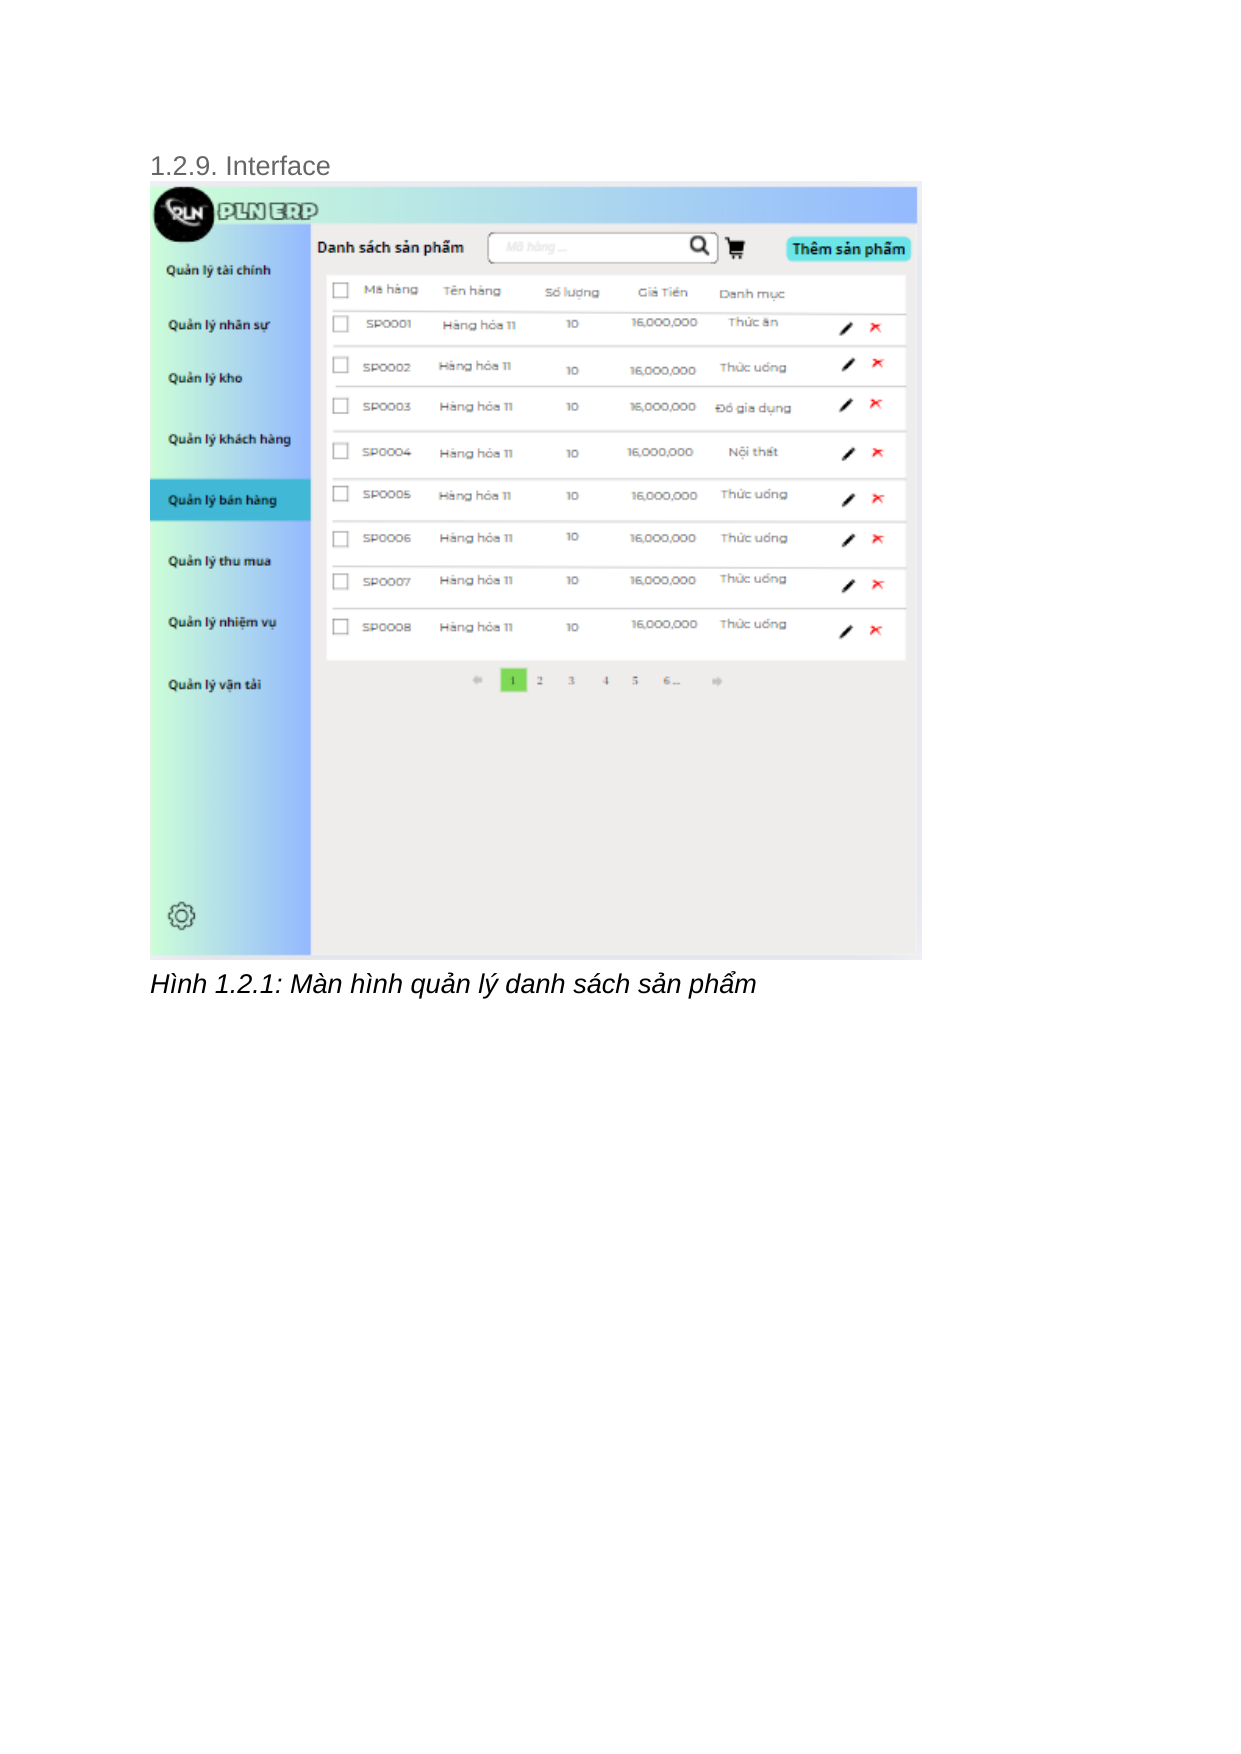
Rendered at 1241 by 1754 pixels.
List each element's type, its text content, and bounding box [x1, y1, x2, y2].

picture [150, 181, 922, 960]
text Hình 1.2.1: Màn hình quản lý danh sách sản phẩm [150, 968, 1090, 999]
